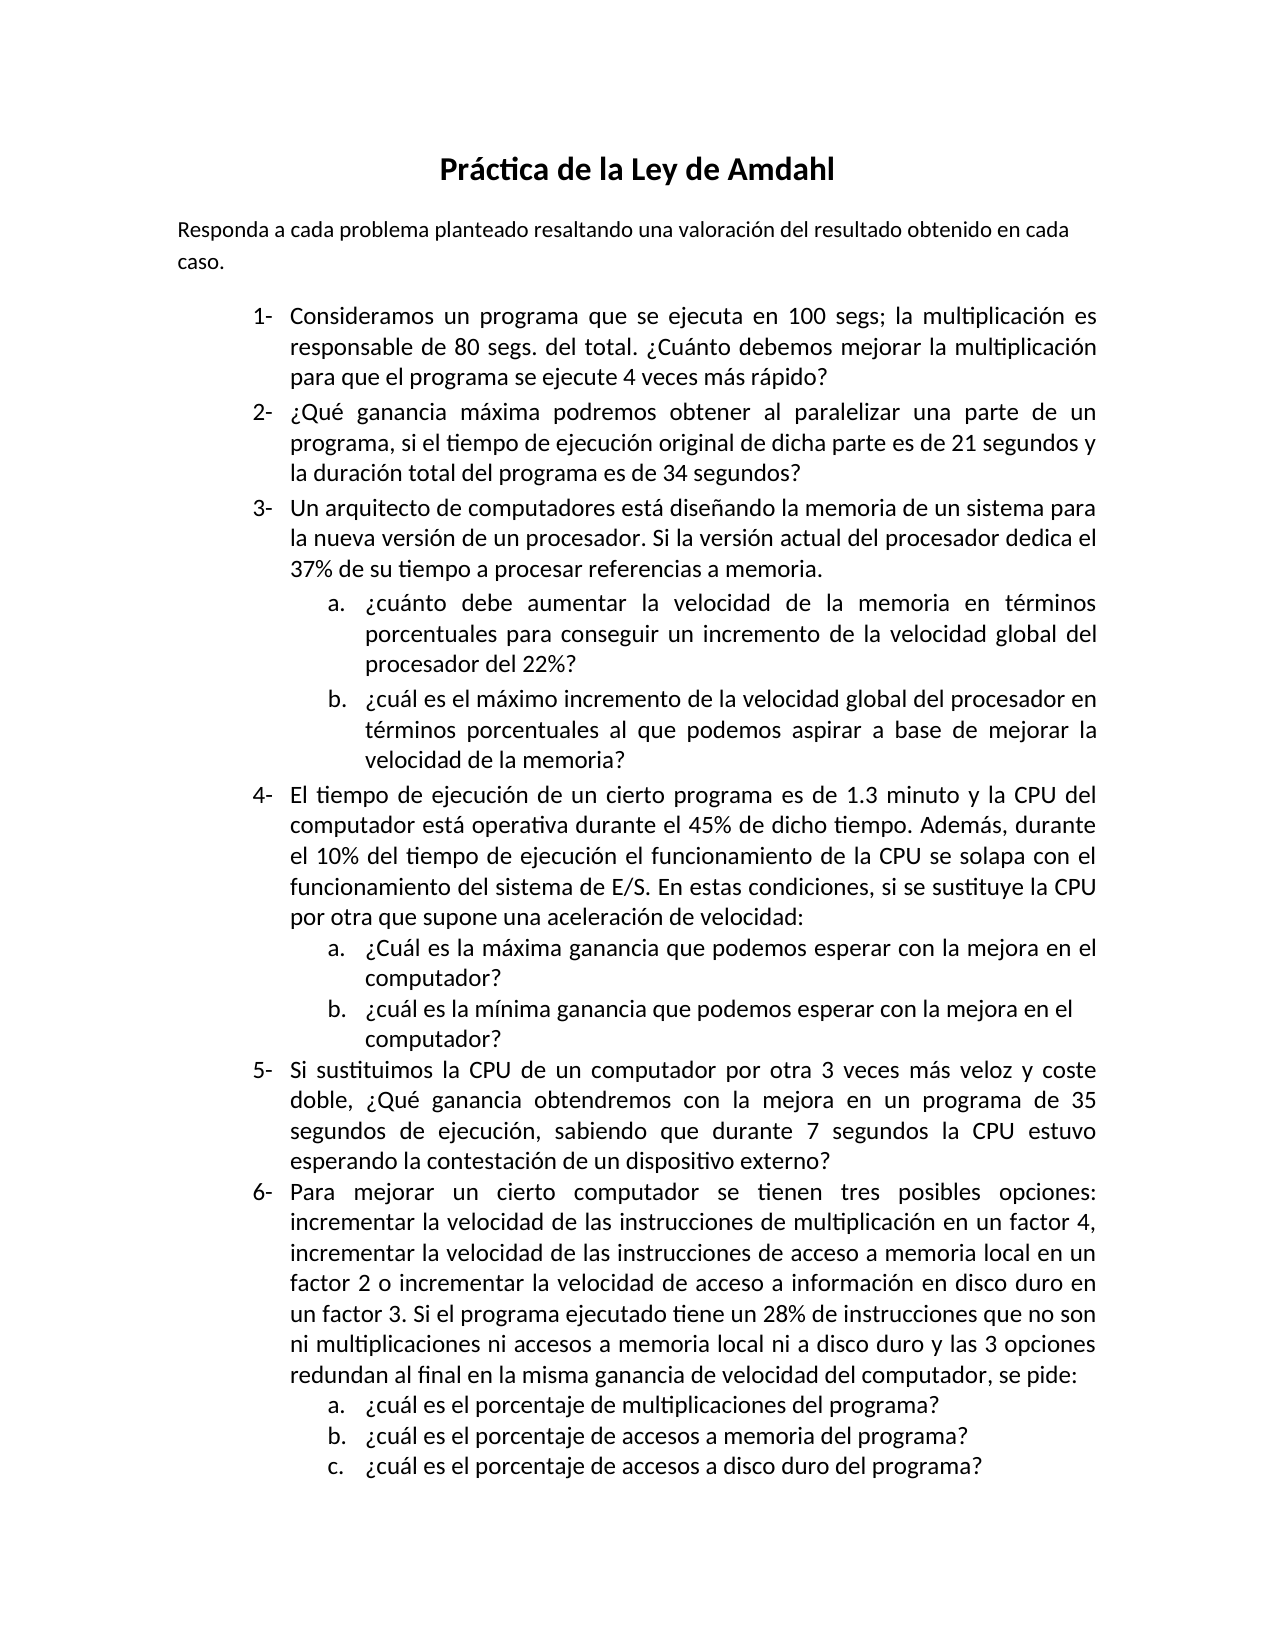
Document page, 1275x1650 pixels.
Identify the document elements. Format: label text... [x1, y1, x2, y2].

text Práctica de la Ley de Amdahl [177, 148, 1098, 188]
list ¿cuál es el máximo incremento de la velocidad global del procesador en términos porcentuales al que podemos aspirar a base de mejorar la velocidad de la memoria? [328, 683, 1098, 775]
list ¿cuál es la mínima ganancia que podemos esperar con la mejora en el computador? [327, 993, 1098, 1054]
list Para mejorar un cierto computador se tienen tres posibles opciones: incrementar la velocidad de las instrucciones de multiplicación en un factor 4, incrementar la velocidad de las instrucciones de acceso a memoria local en un factor 2 o incrementar la velocidad de acceso a información en disco duro en un factor 3. Si el programa ejecutado tiene un 28% de instrucciones que no son ni multiplicaciones ni accesos a memoria local ni a disco duro y las 3 opciones redundan al final en la misma ganancia de velocidad del computador, se pide: [252, 1176, 1098, 1389]
list ¿cuánto debe aumentar la velocidad de la memoria en términos porcentuales para conseguir un incremento de la velocidad global del procesador del 22%? [327, 588, 1098, 679]
list ¿cuál es el porcentaje de accesos a disco duro del programa? [327, 1451, 1098, 1481]
list ¿cuál es el porcentaje de multiplicaciones del programa? [327, 1389, 1098, 1420]
list Si sustituimos la CPU de un computador por otra 3 veces más veloz y coste doble, ¿Qué ganancia obtendremos con la mejora en un programa de 35 segundos de ejecución, sabiendo que durante 7 segundos la CPU estuvo esperando la contestación de un dispositivo externo? [252, 1054, 1098, 1176]
list ¿Qué ganancia máxima podremos obtener al paralelizar una parte de un programa, si el tiempo de ejecución original de dicha parte es de 21 segundos y la duración total del programa es de 34 segundos? [252, 396, 1098, 488]
list ¿Cuál es la máxima ganancia que podemos esperar con la mejora en el computador? [327, 932, 1098, 993]
list El tiempo de ejecución de un cierto programa es de 1.3 minuto y la CPU del computador está operativa durante el 45% de dicho tiempo. Además, durante el 10% del tiempo de ejecución el funcionamiento de la CPU se solapa con el funcionamiento del sistema de E/S. En estas condiciones, si se sustituye la CPU por otra que supone una aceleración de velocidad: [252, 779, 1098, 932]
list ¿cuál es el porcentaje de accesos a memoria del programa? [327, 1420, 1098, 1451]
list Consideramos un programa que se ejecuta en 100 segs; la multiplicación es responsable de 80 segs. del total. ¿Cuánto debemos mejorar la multiplicación para que el programa se ejecute 4 veces más rápido? [252, 300, 1098, 392]
list Un arquitecto de computadores está diseñando la memoria de un sistema para la nueva versión de un procesador. Si la versión actual del procesador dedica el 37% de su tiempo a procesar referencias a memoria. [252, 492, 1098, 583]
text Responda a cada problema planteado resaltando una valoración del resultado obtenido en cada caso. [177, 215, 1098, 275]
